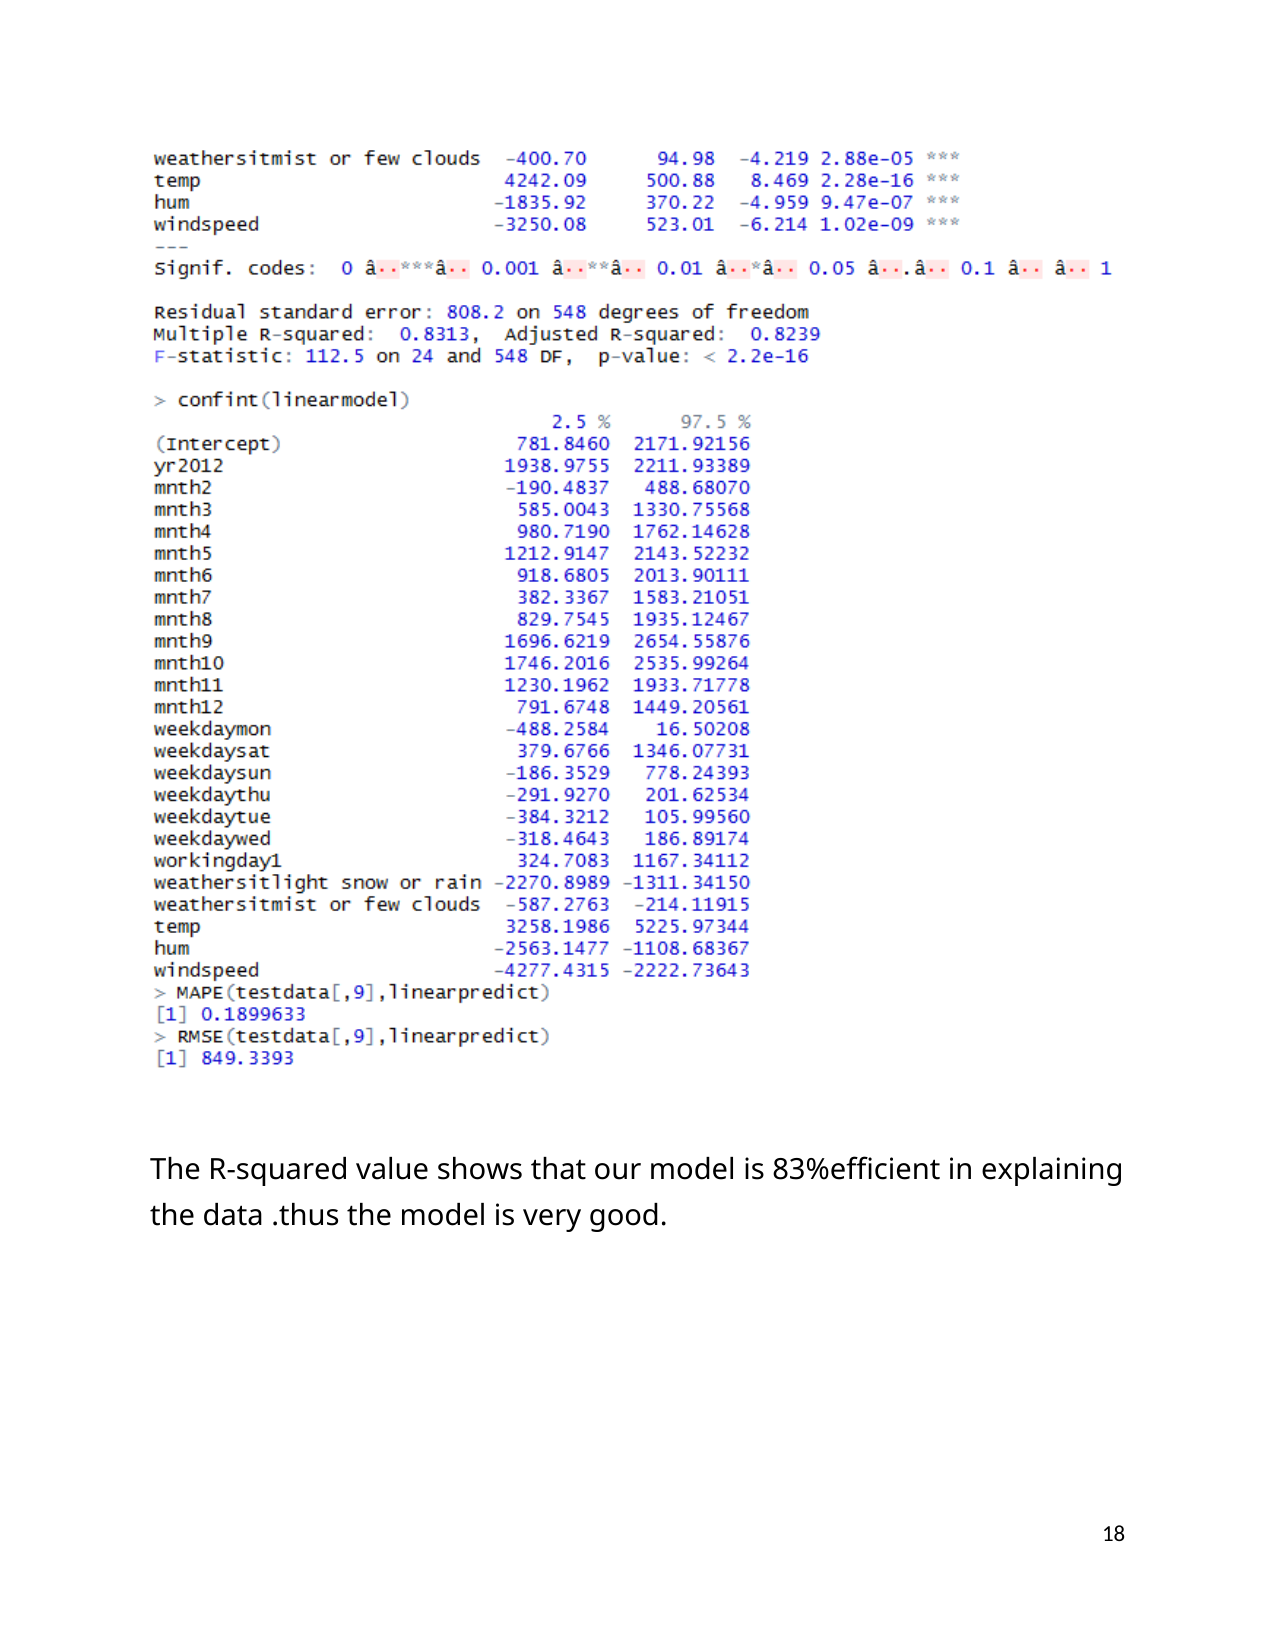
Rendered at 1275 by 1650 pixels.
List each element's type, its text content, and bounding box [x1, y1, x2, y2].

picture [150, 150, 1125, 1069]
text The R-squared value shows that our model is 83%efficient in explaining the data .thus the model is very good. [150, 1148, 1125, 1233]
